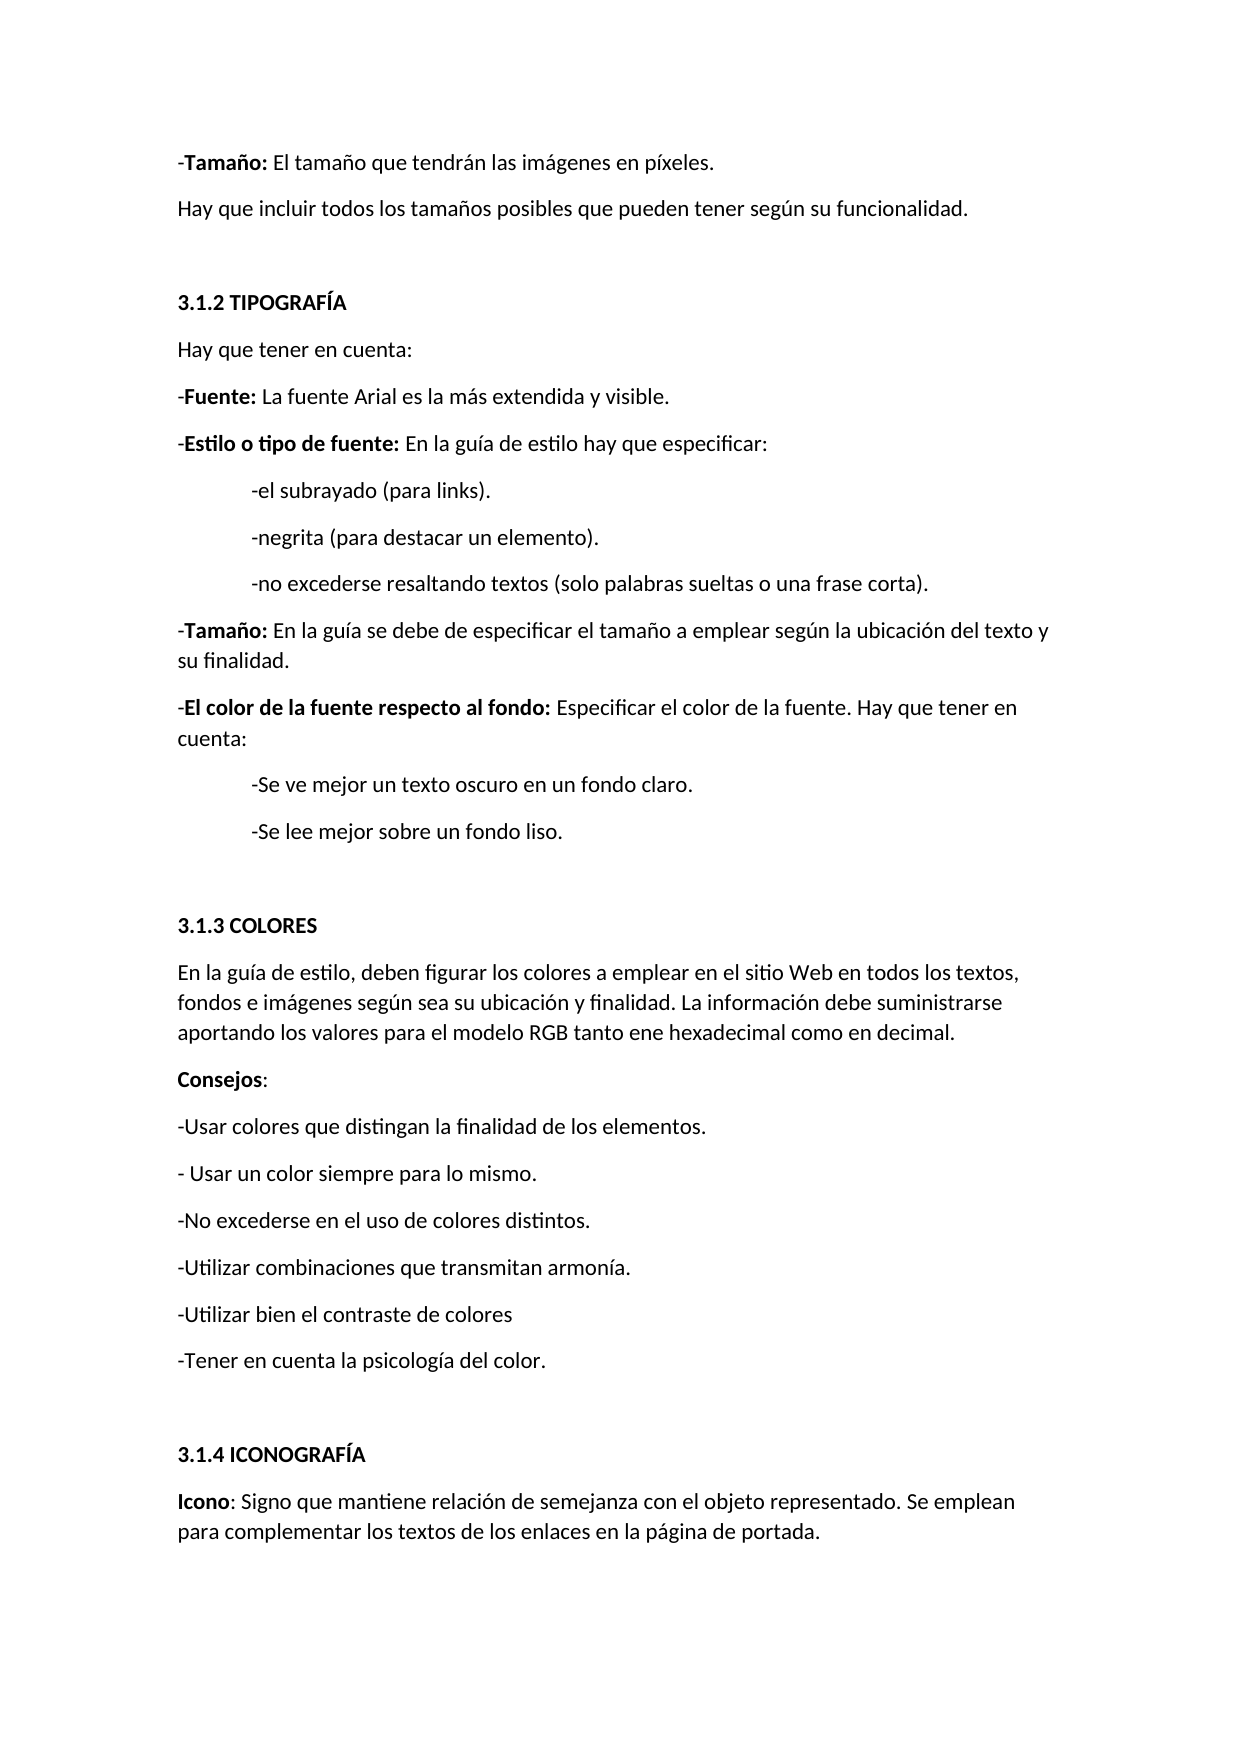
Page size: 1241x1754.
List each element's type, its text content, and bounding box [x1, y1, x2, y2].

text - Usar un color siempre para lo mismo. [177, 1159, 1063, 1187]
text Hay que incluir todos los tamaños posibles que pueden tener según su funcionalidad. [177, 194, 1063, 222]
text -el subrayado (para links). [177, 476, 1063, 504]
text -Utilizar combinaciones que transmitan armonía. [177, 1253, 1063, 1281]
text -No excederse en el uso de colores distintos. [177, 1206, 1063, 1234]
text -Usar colores que distingan la finalidad de los elementos. [177, 1112, 1063, 1140]
text 3.1.4 ICONOGRAFÍA [177, 1440, 1063, 1468]
text -Tamaño: El tamaño que tendrán las imágenes en píxeles. [177, 148, 1063, 176]
text -negrita (para destacar un elemento). [177, 523, 1063, 551]
text -Fuente: La fuente Arial es la más extendida y visible. [177, 382, 1063, 410]
text Consejos: [177, 1065, 1063, 1093]
text -Se ve mejor un texto oscuro en un fondo claro. [177, 771, 1063, 798]
text -no excederse resaltando textos (solo palabras sueltas o una frase corta). [177, 569, 1063, 597]
text 3.1.3 COLORES [177, 911, 1063, 939]
text -Tener en cuenta la psicología del color. [177, 1347, 1063, 1374]
text Icono: Signo que mantiene relación de semejanza con el objeto representado. Se emplean para complementar los textos de los enlaces en la página de portada. [177, 1487, 1063, 1545]
text Hay que tener en cuenta: [177, 335, 1063, 363]
text 3.1.2 TIPOGRAFÍA [177, 288, 1063, 316]
text -Estilo o tipo de fuente: En la guía de estilo hay que especificar: [177, 429, 1063, 457]
text -Utilizar bien el contraste de colores [177, 1300, 1063, 1328]
text -Se lee mejor sobre un fondo liso. [177, 817, 1063, 845]
text -El color de la fuente respecto al fondo: Especificar el color de la fuente. Hay que tener en cuenta: [177, 693, 1063, 752]
text En la guía de estilo, deben figurar los colores a emplear en el sitio Web en todos los textos, fondos e imágenes según sea su ubicación y finalidad. La información debe suministrarse aportando los valores para el modelo RGB tanto ene hexadecimal como en decimal. [177, 958, 1063, 1046]
text -Tamaño: En la guía se debe de especificar el tamaño a emplear según la ubicación del texto y su finalidad. [177, 616, 1063, 674]
